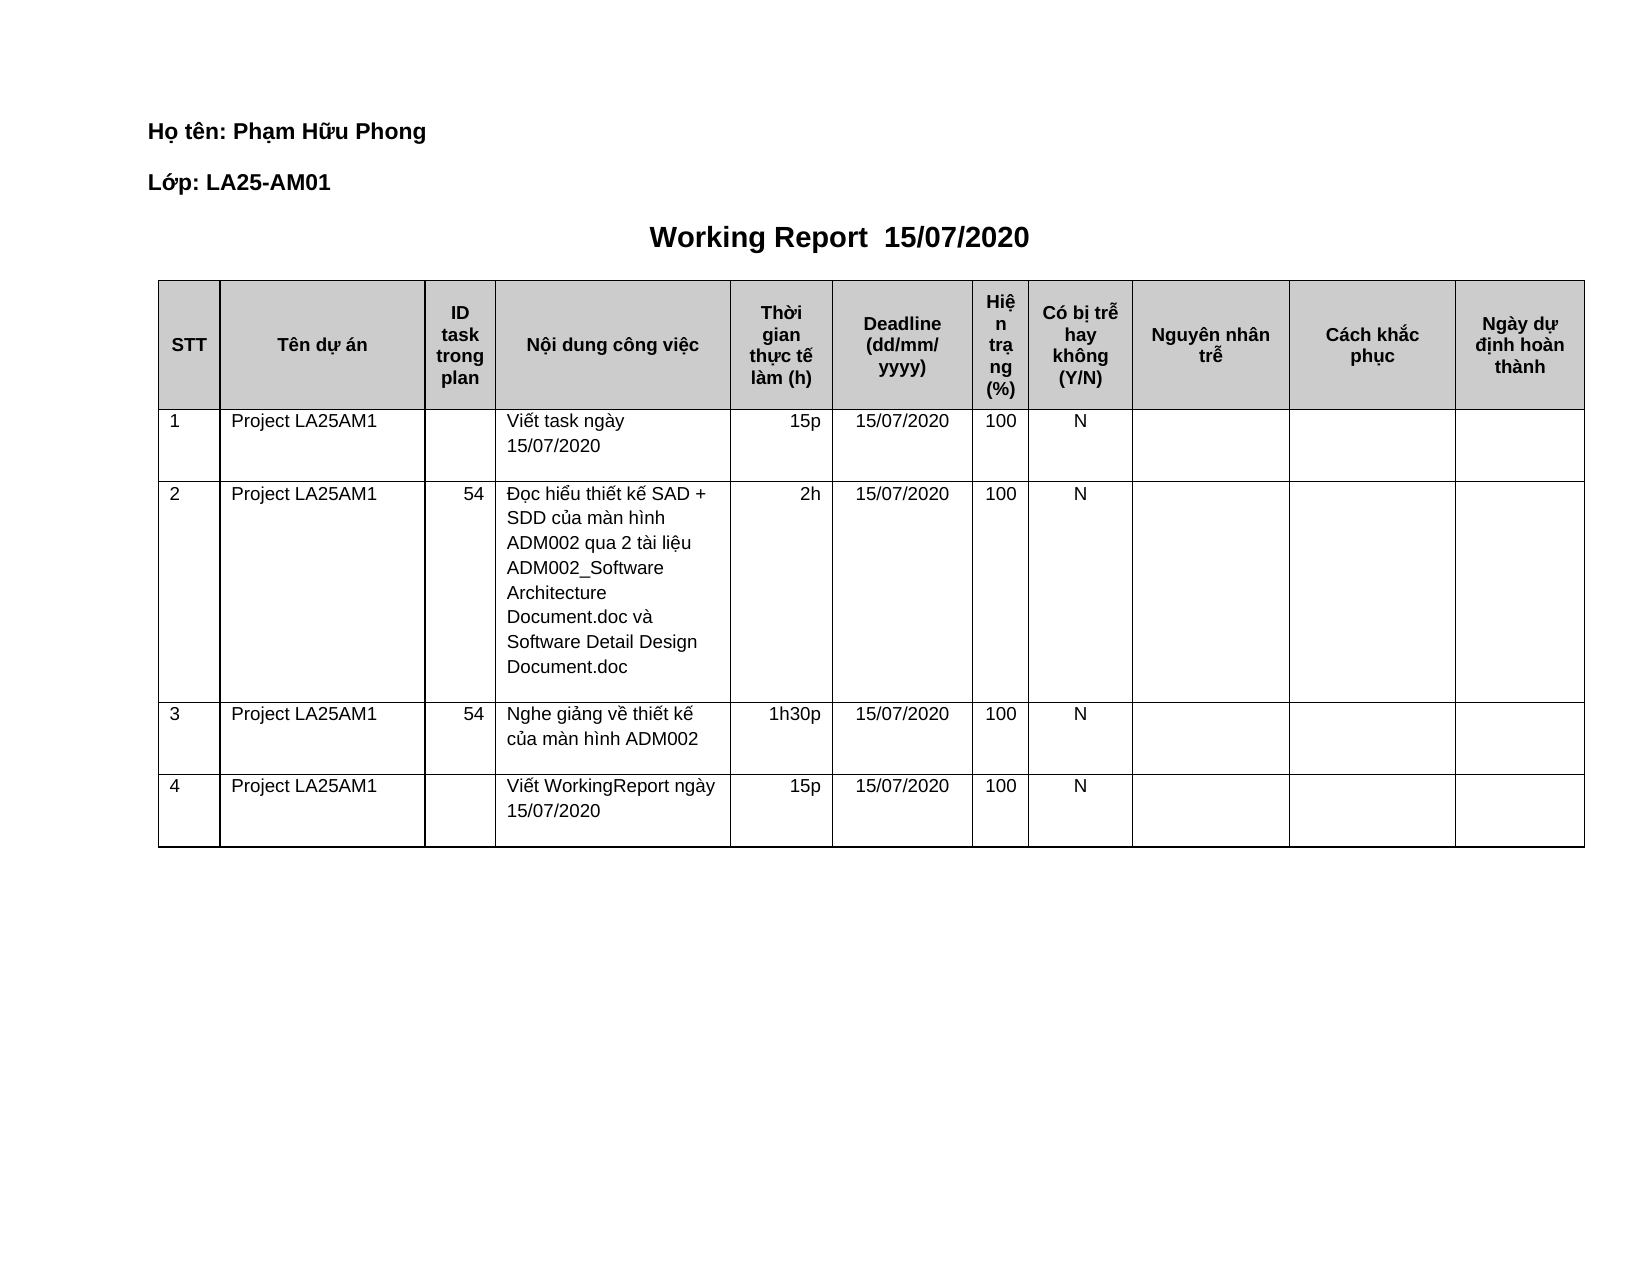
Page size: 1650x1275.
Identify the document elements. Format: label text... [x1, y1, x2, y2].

table_cell Project LA25AM1 [221, 482, 424, 702]
table_cell [1456, 775, 1584, 846]
table_cell Nghe giảng về thiết kế của màn hình ADM002 [496, 703, 730, 774]
table_cell Project LA25AM1 [221, 775, 424, 846]
table_cell [1456, 410, 1584, 481]
table_cell N [1029, 775, 1132, 846]
table_cell 100 [973, 703, 1028, 774]
table_cell 1 [159, 410, 219, 481]
table_cell Viết WorkingReport ngày 15/07/2020 [496, 775, 730, 846]
table_cell [1456, 482, 1584, 702]
table_cell N [1029, 482, 1132, 702]
table_cell 15/07/2020 [833, 410, 972, 481]
text Working Report 15/07/2020 [148, 220, 1532, 254]
text Họ tên: Phạm Hữu Phong [148, 118, 1532, 144]
table_cell [426, 410, 495, 481]
table_cell [1290, 482, 1455, 702]
table_cell [426, 775, 495, 846]
table_cell 100 [973, 775, 1028, 846]
table_cell [1133, 410, 1289, 481]
table_cell [1290, 775, 1455, 846]
table_cell Viết task ngày 15/07/2020 [496, 410, 730, 481]
table_cell [1290, 703, 1455, 774]
table_header Có bị trễ hay không (Y/N) [1029, 281, 1132, 409]
table_cell [1456, 703, 1584, 774]
table_cell 1h30p [731, 703, 832, 774]
table_cell Project LA25AM1 [221, 410, 424, 481]
table_header Tên dự án [221, 281, 424, 409]
table_cell [1133, 775, 1289, 846]
table_cell N [1029, 703, 1132, 774]
table_cell 2 [159, 482, 219, 702]
table_header Nội dung công việc [496, 281, 730, 409]
table_cell [1133, 703, 1289, 774]
table_cell 2h [731, 482, 832, 702]
table_cell 15p [731, 410, 832, 481]
table_cell Project LA25AM1 [221, 703, 424, 774]
table_header ID task trong plan [426, 281, 495, 409]
table_cell 15/07/2020 [833, 703, 972, 774]
table_cell 54 [426, 703, 495, 774]
table_cell 3 [159, 703, 219, 774]
table_cell 15/07/2020 [833, 482, 972, 702]
table_cell 54 [426, 482, 495, 702]
table_header STT [159, 281, 219, 409]
table_cell 100 [973, 482, 1028, 702]
table_cell 100 [973, 410, 1028, 481]
table_cell 15/07/2020 [833, 775, 972, 846]
table_header Thời gian thực tế làm (h) [731, 281, 832, 409]
table_cell [1290, 410, 1455, 481]
table_cell [1133, 482, 1289, 702]
table_header Hiện trạng (%) [973, 281, 1028, 409]
table_cell N [1029, 410, 1132, 481]
table_header Cách khắc phục [1290, 281, 1455, 409]
table_header Deadline (dd/mm/yyyy) [833, 281, 972, 409]
table_header Nguyên nhân trễ [1133, 281, 1289, 409]
table_cell 15p [731, 775, 832, 846]
table_cell Đọc hiểu thiết kế SAD + SDD của màn hình ADM002 qua 2 tài liệu ADM002_Software Architecture Document.doc và Software Detail Design Document.doc [496, 482, 730, 702]
table_cell 4 [159, 775, 219, 846]
text Lớp: LA25-AM01 [148, 169, 1532, 196]
table_header Ngày dự định hoàn thành [1456, 281, 1584, 409]
